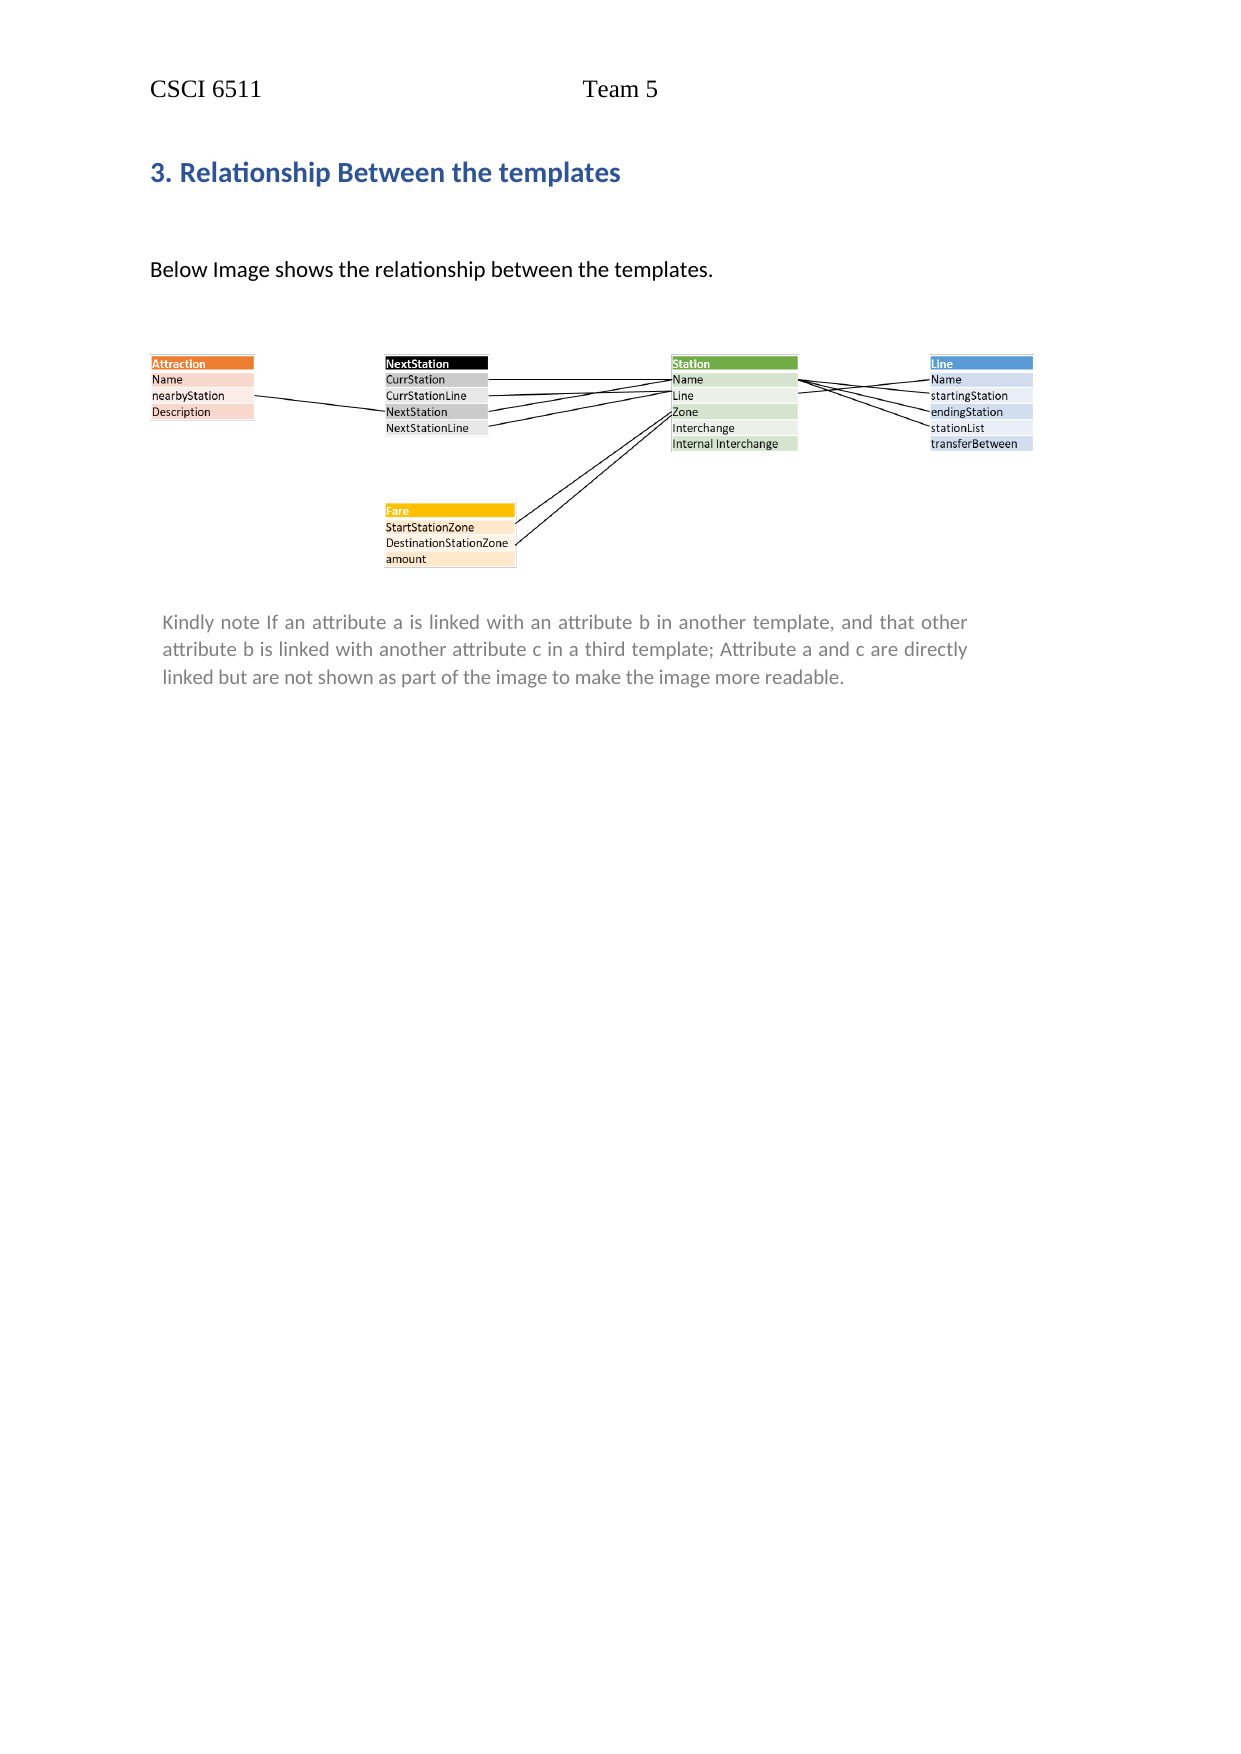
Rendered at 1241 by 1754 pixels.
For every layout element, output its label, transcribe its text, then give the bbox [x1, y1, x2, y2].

picture [150, 351, 1036, 574]
text Kindly note If an attribute a is linked with an attribute b in another template, and that other attribute b is linked with another attribute c in a third template; Attribute a and c are directly linked but are not shown as part of the image to make the image more readable. [162, 609, 969, 689]
subtitle Relationship Between the templates [150, 154, 1090, 190]
text Below Image shows the relationship between the templates. [150, 256, 969, 284]
